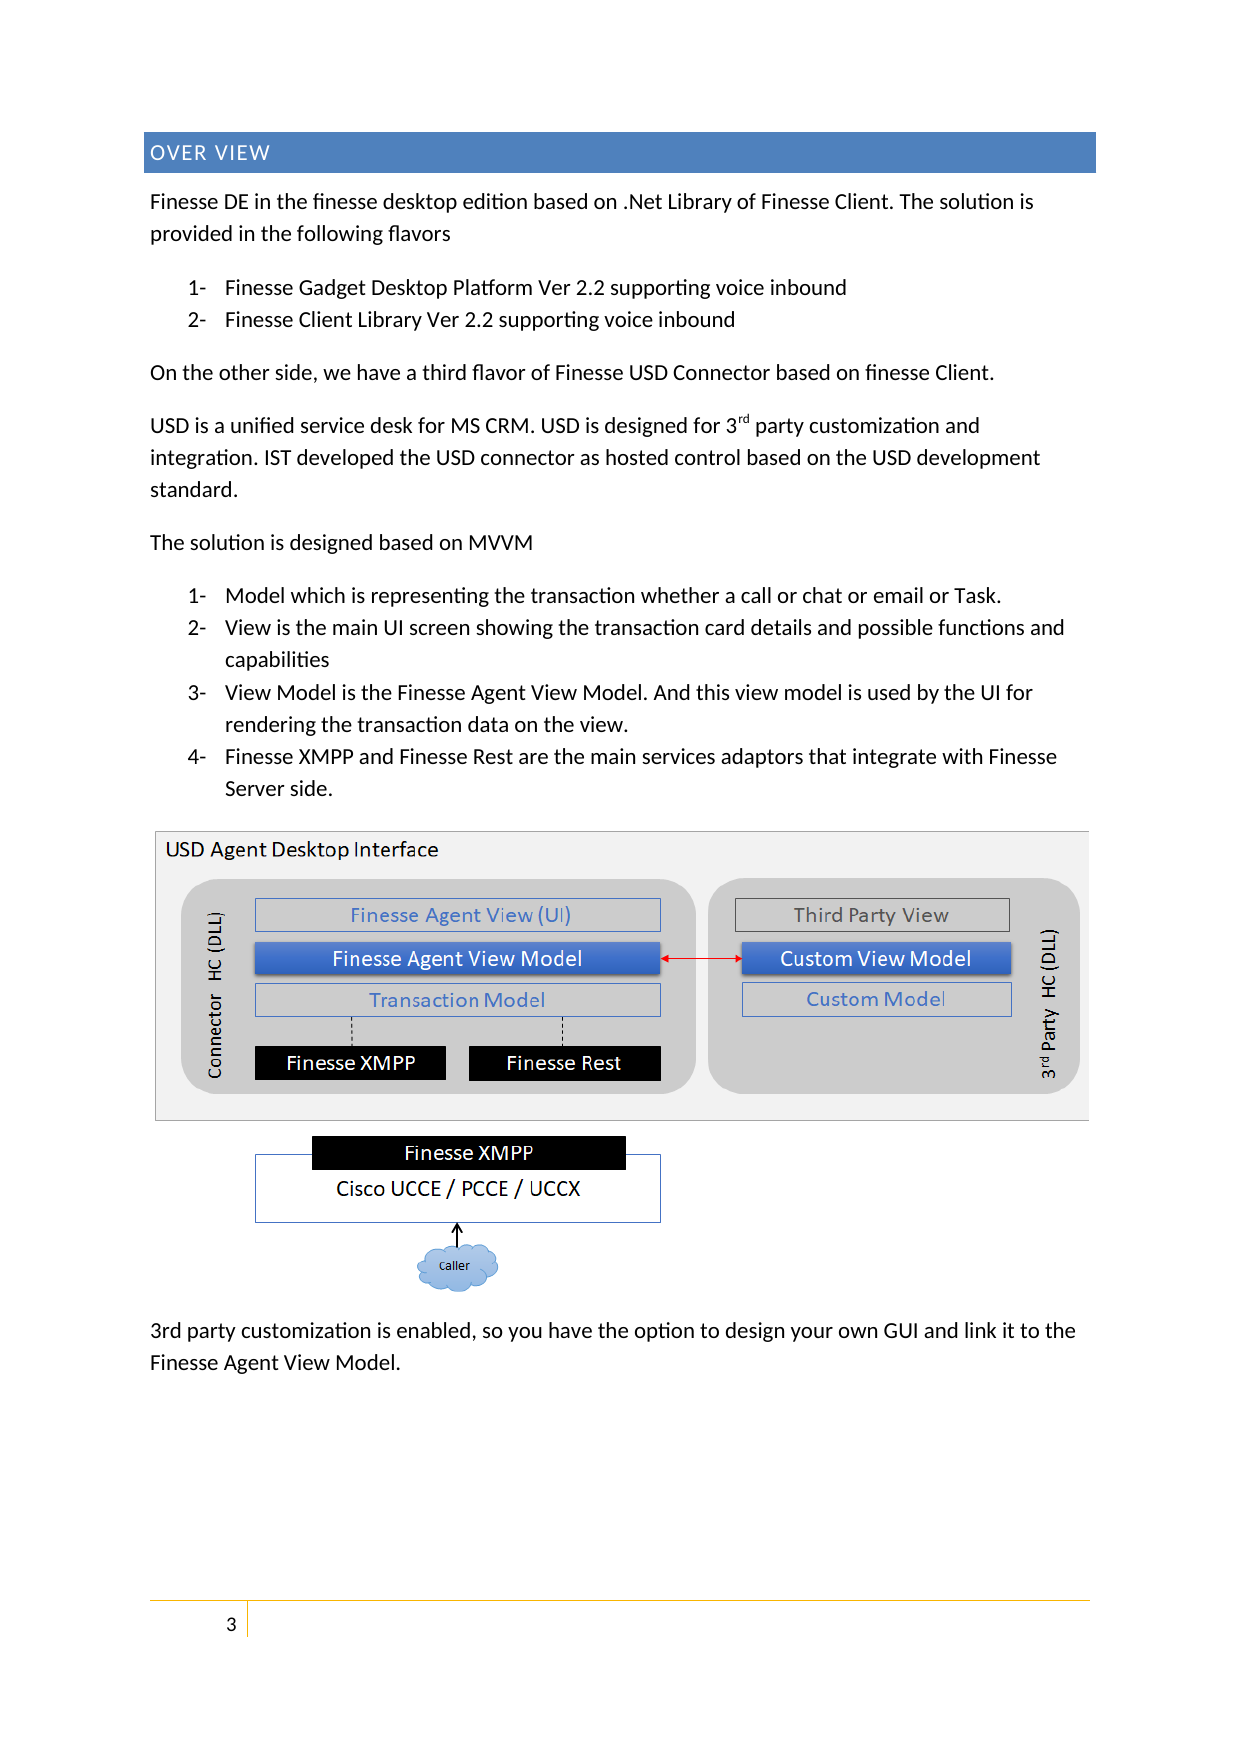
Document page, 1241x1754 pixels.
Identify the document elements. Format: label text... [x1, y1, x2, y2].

subtitle Over view [150, 139, 1090, 167]
picture [150, 827, 1089, 1292]
list View is the main UI screen showing the transaction card details and possible functions and capabilities [187, 613, 1090, 674]
list Finesse XMPP and Finesse Rest are the main services adaptors that integrate with Finesse Server side. [187, 742, 1090, 802]
text On the other side, we have a third flavor of Finesse USD Connector based on finesse Client. [150, 358, 1090, 386]
text USD is a unified service desk for MS CRM. USD is designed for 3rd party customization and integration. IST developed the USD connector as hosted control based on the USD development standard. [150, 411, 1090, 503]
text The solution is designed based on MVVM [150, 528, 1090, 556]
list View Model is the Finesse Agent View Model. And this view model is used by the UI for rendering the transaction data on the view. [187, 678, 1090, 738]
text 3rd party customization is enabled, so you have the option to design your own GUI and link it to the Finesse Agent View Model. [150, 1316, 1090, 1376]
list Model which is representing the transaction whether a call or chat or email or Task. [187, 581, 1090, 609]
list Finesse Gadget Desktop Platform Ver 2.2 supporting voice inbound [187, 273, 1090, 301]
list Finesse Client Library Ver 2.2 supporting voice inbound [187, 305, 1090, 333]
text Finesse DE in the finesse desktop edition based on .Net Library of Finesse Client. The solution is provided in the following flavors [150, 187, 1090, 248]
